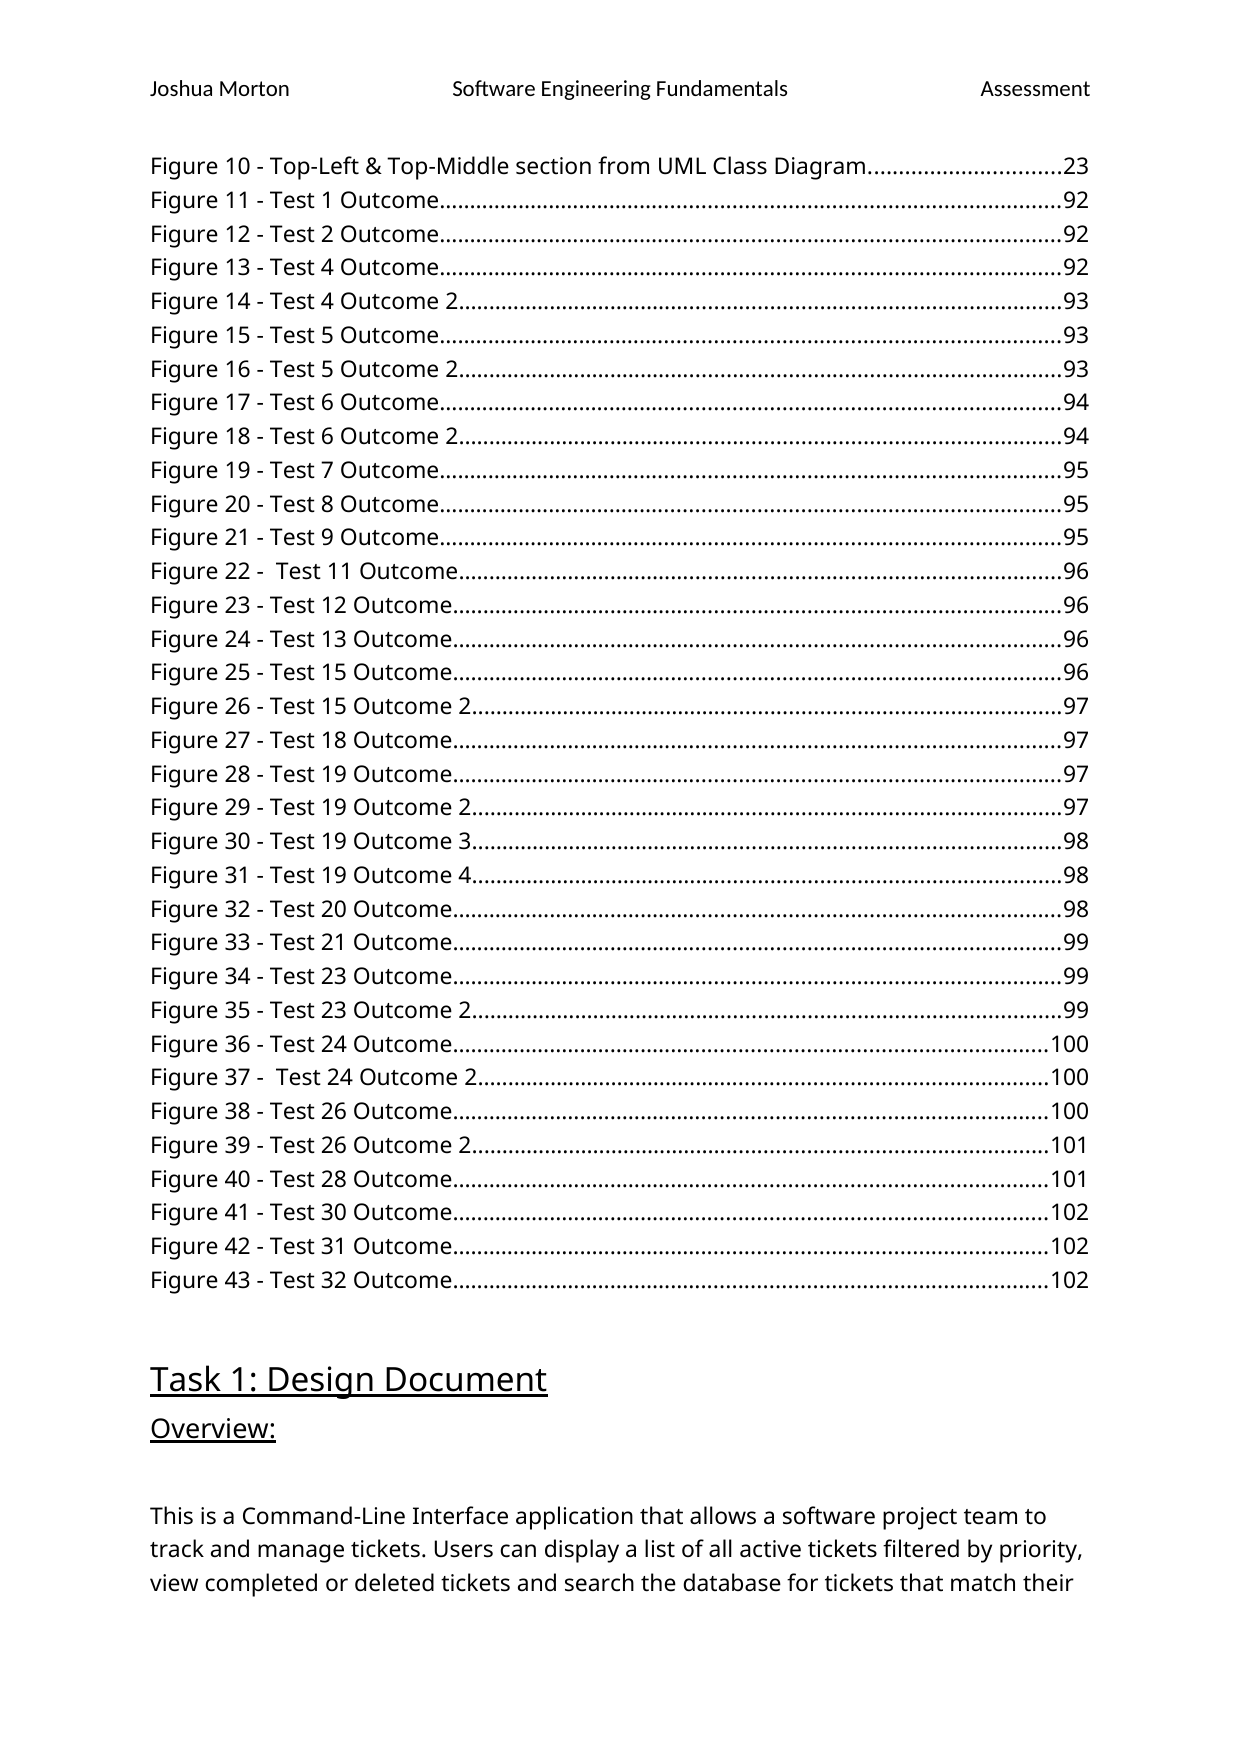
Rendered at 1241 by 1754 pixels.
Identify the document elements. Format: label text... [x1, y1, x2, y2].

text Figure 39 - Test 26 Outcome 2 101 [150, 1129, 1090, 1160]
text Figure 12 - Test 2 Outcome 92 [150, 217, 1090, 249]
text Figure 15 - Test 5 Outcome 93 [150, 319, 1090, 350]
text Figure 20 - Test 8 Outcome 95 [150, 487, 1090, 519]
text Figure 28 - Test 19 Outcome 97 [150, 757, 1090, 789]
text Figure 37 - Test 24 Outcome 2 100 [150, 1061, 1090, 1092]
text Figure 18 - Test 6 Outcome 2 94 [150, 420, 1090, 451]
text Figure 38 - Test 26 Outcome 100 [150, 1095, 1090, 1126]
text Figure 32 - Test 20 Outcome 98 [150, 892, 1090, 924]
text Figure 19 - Test 7 Outcome 95 [150, 454, 1090, 485]
text Figure 13 - Test 4 Outcome 92 [150, 251, 1090, 282]
text Figure 24 - Test 13 Outcome 96 [150, 622, 1090, 654]
text Figure 34 - Test 23 Outcome 99 [150, 960, 1090, 991]
text Figure 31 - Test 19 Outcome 4 98 [150, 859, 1090, 890]
text Figure 33 - Test 21 Outcome 99 [150, 926, 1090, 957]
text Figure 11 - Test 1 Outcome 92 [150, 184, 1090, 215]
text Figure 10 - Top-Left & Top-Middle section from UML Class Diagram. 23 [150, 150, 1090, 181]
text Figure 42 - Test 31 Outcome 102 [150, 1230, 1090, 1261]
text Figure 29 - Test 19 Outcome 2 97 [150, 791, 1090, 822]
text Figure 35 - Test 23 Outcome 2 99 [150, 994, 1090, 1025]
text Figure 21 - Test 9 Outcome 95 [150, 521, 1090, 552]
text Figure 36 - Test 24 Outcome 100 [150, 1027, 1090, 1059]
text Figure 22 - Test 11 Outcome 96 [150, 555, 1090, 586]
text Figure 43 - Test 32 Outcome 102 [150, 1264, 1090, 1295]
text Figure 30 - Test 19 Outcome 3 98 [150, 825, 1090, 856]
text Figure 23 - Test 12 Outcome 96 [150, 589, 1090, 620]
subtitle Task 1: Design Document [150, 1356, 1090, 1402]
text Figure 27 - Test 18 Outcome 97 [150, 724, 1090, 755]
text Figure 25 - Test 15 Outcome 96 [150, 656, 1090, 687]
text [150, 1499, 1090, 1598]
text Figure 14 - Test 4 Outcome 2 93 [150, 285, 1090, 316]
text Figure 16 - Test 5 Outcome 2 93 [150, 352, 1090, 384]
text Figure 40 - Test 28 Outcome 101 [150, 1162, 1090, 1194]
text Figure 26 - Test 15 Outcome 2 97 [150, 690, 1090, 721]
text Figure 17 - Test 6 Outcome 94 [150, 386, 1090, 417]
subtitle Overview: [150, 1409, 1090, 1446]
text Figure 41 - Test 30 Outcome 102 [150, 1196, 1090, 1227]
